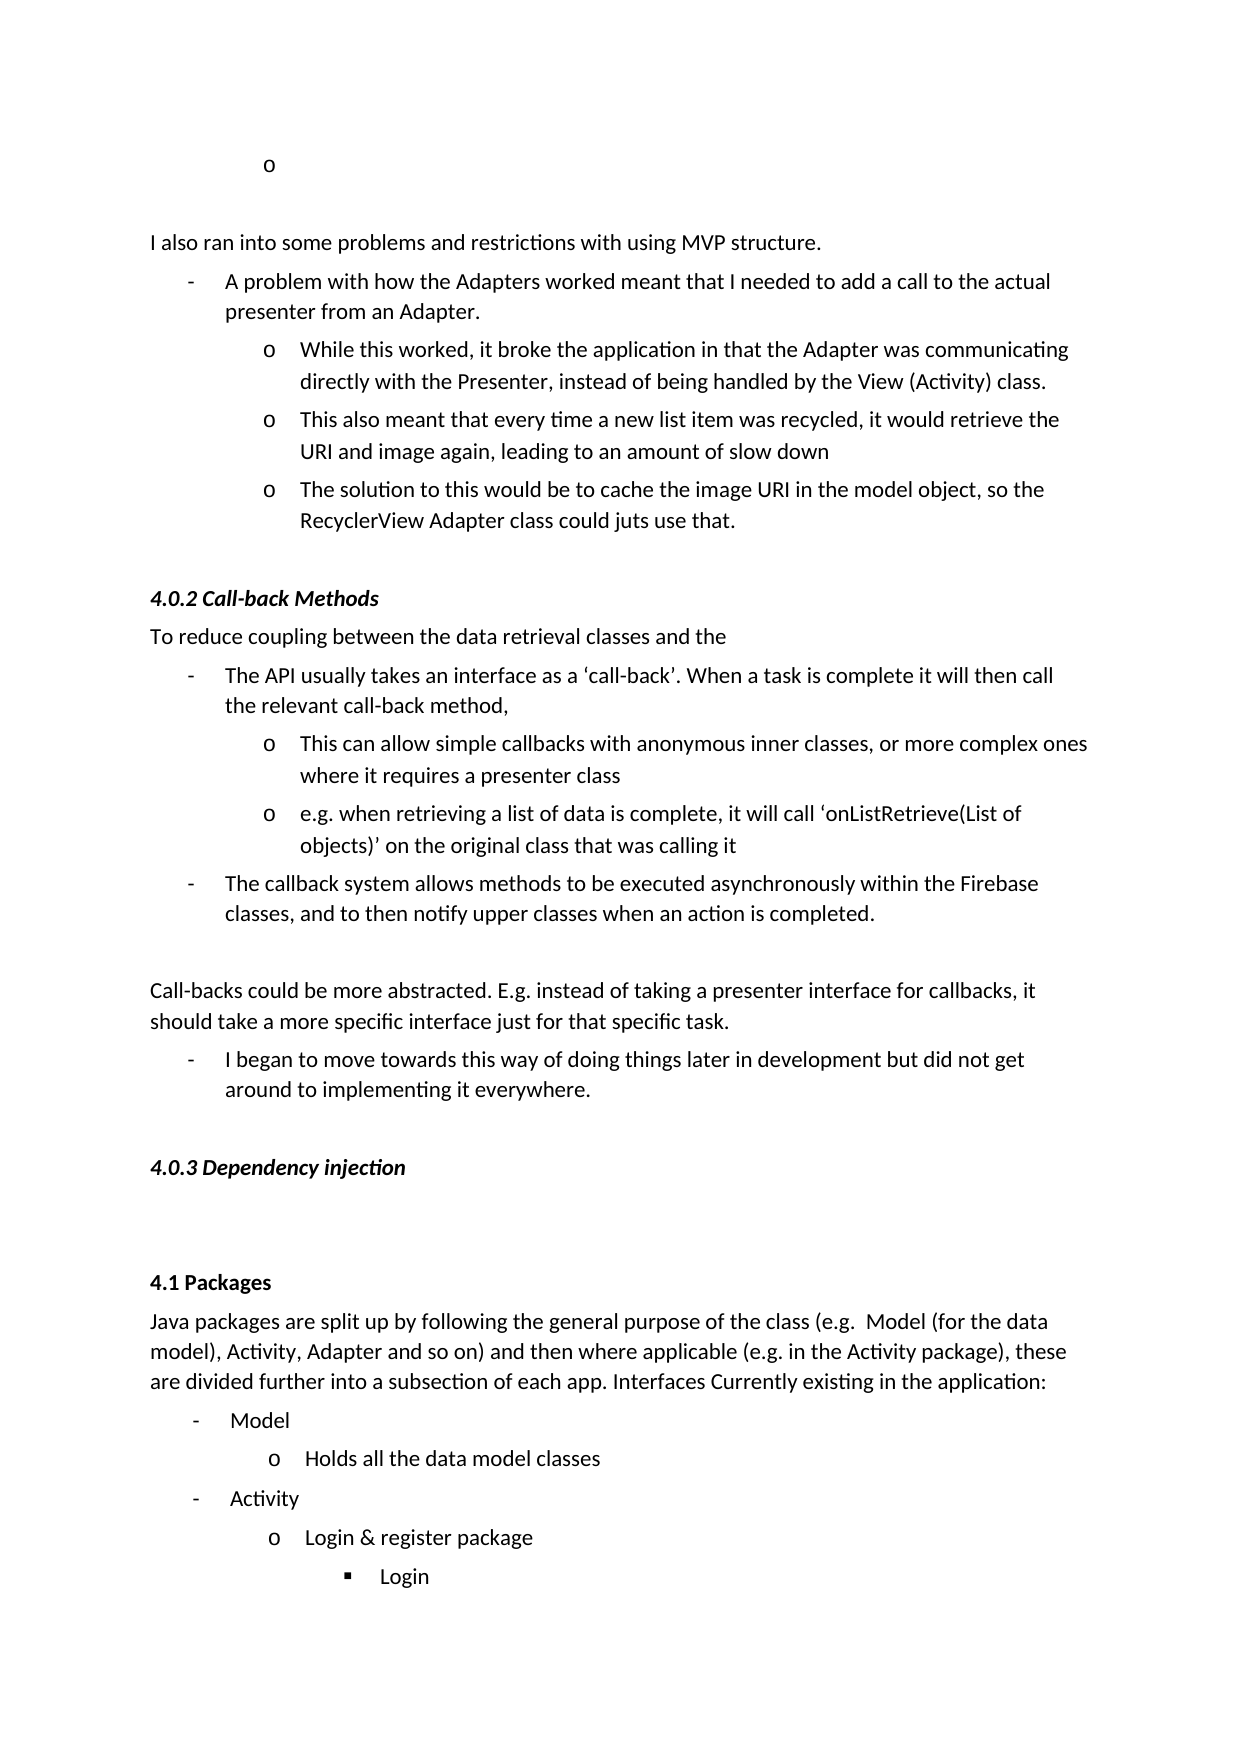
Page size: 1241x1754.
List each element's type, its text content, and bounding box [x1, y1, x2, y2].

text Call-backs could be more abstracted. E.g. instead of taking a presenter interface for callbacks, it should take a more specific interface just for that specific task. [150, 977, 1090, 1035]
list While this worked, it broke the application in that the Adapter was communicating directly with the Presenter, instead of being handled by the View (Activity) class. [262, 336, 1090, 395]
list Login & register package [267, 1523, 1090, 1552]
list The callback system allows methods to be executed asynchronously within the Firebase classes, and to then notify upper classes when an action is completed. [187, 869, 1090, 928]
text 4.0.3 Dependency injection [150, 1153, 1090, 1181]
list This can allow simple callbacks with anonymous inner classes, or more complex ones where it requires a presenter class [262, 729, 1090, 789]
list I began to move towards this way of doing things later in development but did not get around to implementing it everywhere. [187, 1045, 1090, 1104]
text I also ran into some problems and restrictions with using MVP structure. [150, 228, 1090, 256]
text 4.0.2 Call-back Methods [150, 584, 1090, 612]
list The solution to this would be to cache the image URI in the model object, so the RecyclerView Adapter class could juts use that. [262, 475, 1090, 535]
list Login [342, 1562, 1090, 1591]
text To reduce coupling between the data retrieval classes and the [150, 622, 1090, 650]
list A problem with how the Adapters worked meant that I needed to add a call to the actual presenter from an Adapter. [187, 267, 1090, 325]
list e.g. when retrieving a list of data is complete, it will call ‘onListRetrieve(List of objects)’ on the original class that was calling it [262, 799, 1090, 859]
list Model [192, 1406, 1090, 1434]
text 4.1 Packages [150, 1268, 1090, 1296]
list Holds all the data model classes [267, 1444, 1090, 1473]
list The API usually takes an interface as a ‘call-back’. When a task is complete it will then call the relevant call-back method, [187, 661, 1090, 719]
list Activity [192, 1484, 1090, 1512]
list This also meant that every time a new list item was recycled, it would retrieve the URI and image again, leading to an amount of slow down [262, 405, 1090, 465]
